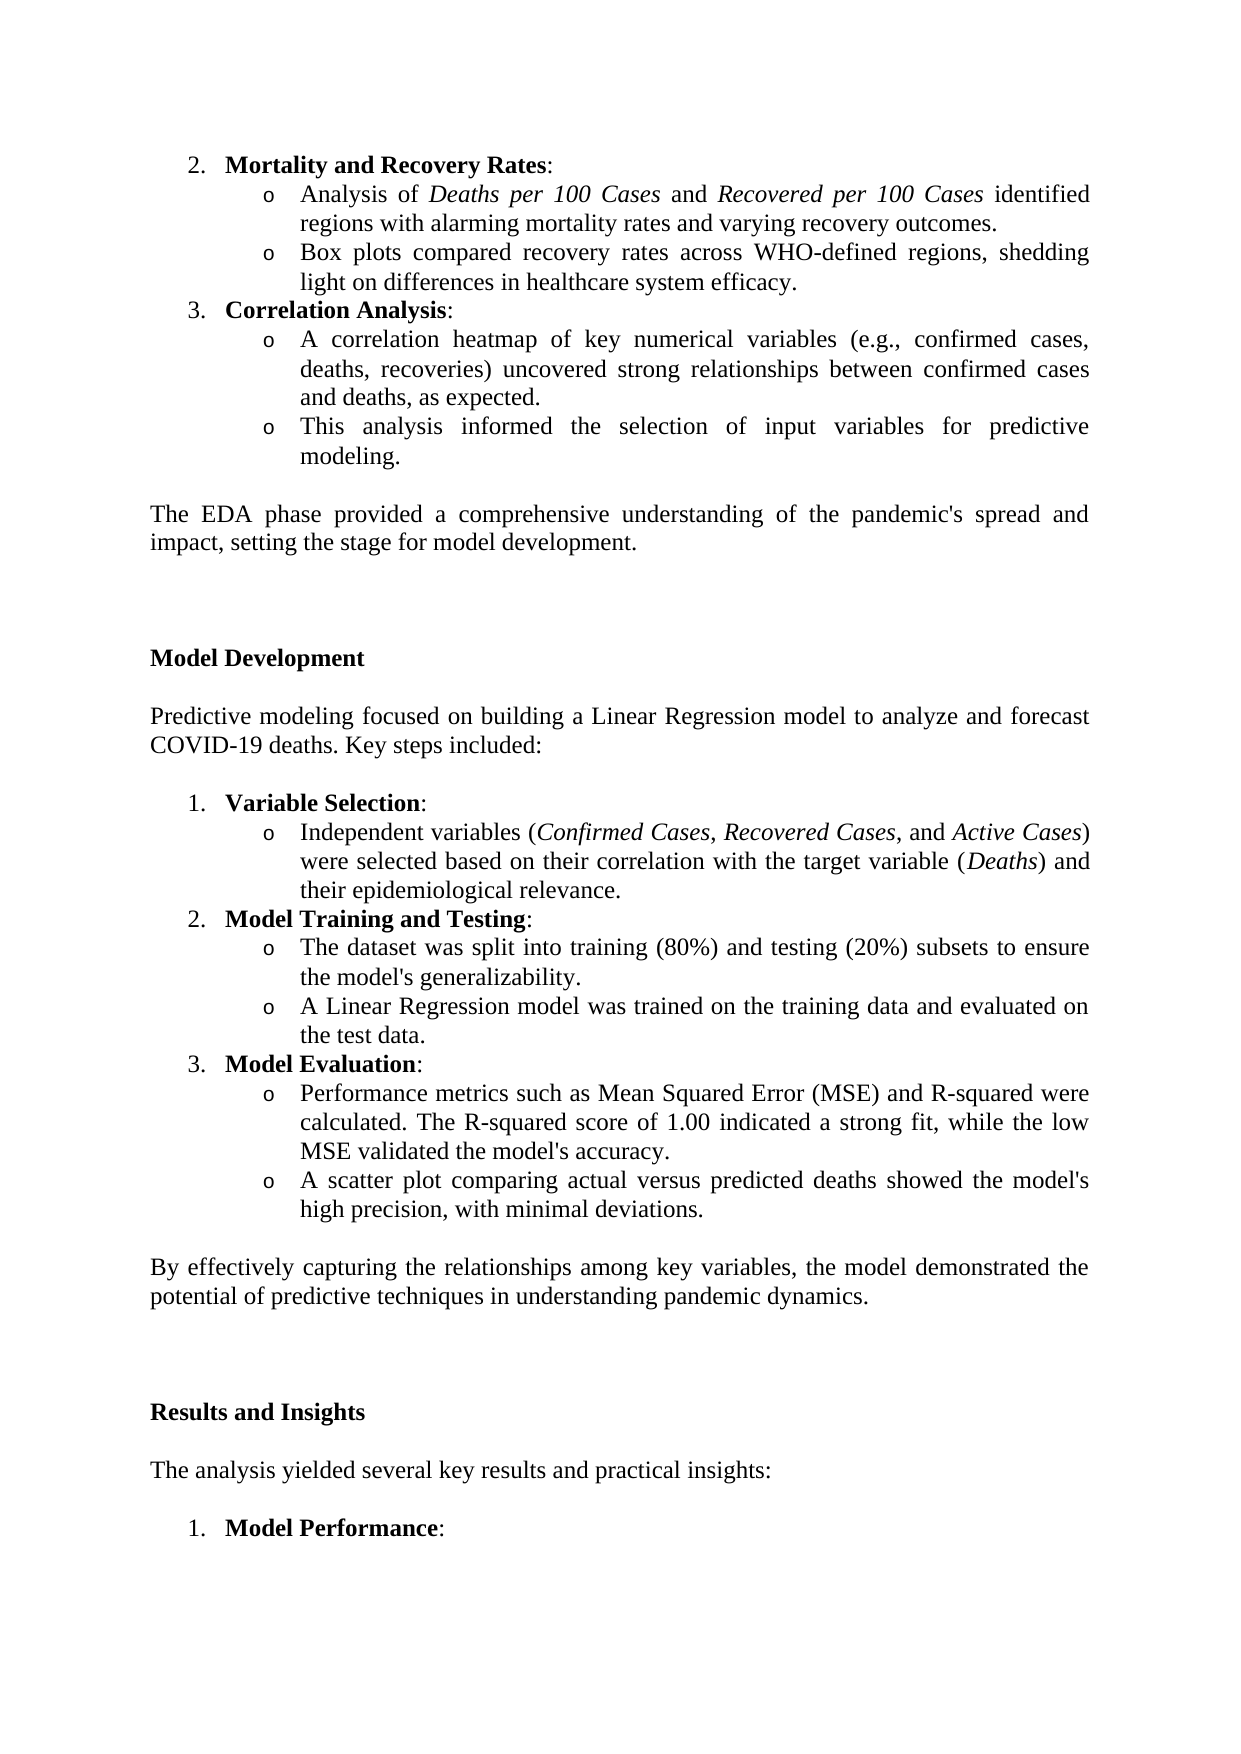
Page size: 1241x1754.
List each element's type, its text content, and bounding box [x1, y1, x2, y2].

list Mortality and Recovery Rates: [187, 150, 1090, 179]
list Model Performance: [187, 1513, 1090, 1542]
text Model Development [150, 643, 1090, 672]
list The dataset was split into training (80%) and testing (20%) subsets to ensure the model's generalizability. [262, 932, 1090, 991]
list This analysis informed the selection of input variables for predictive modeling. [262, 411, 1090, 469]
list Model Evaluation: [187, 1049, 1090, 1078]
list Correlation Analysis: [187, 295, 1090, 324]
text The EDA phase provided a comprehensive understanding of the pandemic's spread and impact, setting the stage for model development. [150, 499, 1090, 556]
list A scatter plot comparing actual versus predicted deaths showed the model's high precision, with minimal deviations. [262, 1165, 1090, 1223]
text By effectively capturing the relationships among key variables, the model demonstrated the potential of predictive techniques in understanding pandemic dynamics. [150, 1252, 1090, 1310]
text Predictive modeling focused on building a Linear Regression model to analyze and forecast COVID-19 deaths. Key steps included: [150, 701, 1090, 759]
list A correlation heatmap of key numerical variables (e.g., confirmed cases, deaths, recoveries) uncovered strong relationships between confirmed cases and deaths, as expected. [262, 324, 1090, 411]
list Performance metrics such as Mean Squared Error (MSE) and R-squared were calculated. The R-squared score of 1.00 indicated a strong fit, while the low MSE validated the model's accuracy. [262, 1078, 1090, 1165]
list A Linear Regression model was trained on the training data and evaluated on the test data. [262, 991, 1090, 1049]
text Results and Insights [150, 1397, 1090, 1426]
list Independent variables (Confirmed Cases, Recovered Cases, and Active Cases) were selected based on their correlation with the target variable (Deaths) and their epidemiological relevance. [262, 817, 1090, 904]
list Variable Selection: [187, 788, 1090, 817]
list Model Training and Testing: [187, 904, 1090, 932]
list Analysis of Deaths per 100 Cases and Recovered per 100 Cases identified regions with alarming mortality rates and varying recovery outcomes. [262, 179, 1090, 237]
text The analysis yielded several key results and practical insights: [150, 1455, 1090, 1484]
list Box plots compared recovery rates across WHO-defined regions, shedding light on differences in healthcare system efficacy. [262, 237, 1090, 295]
